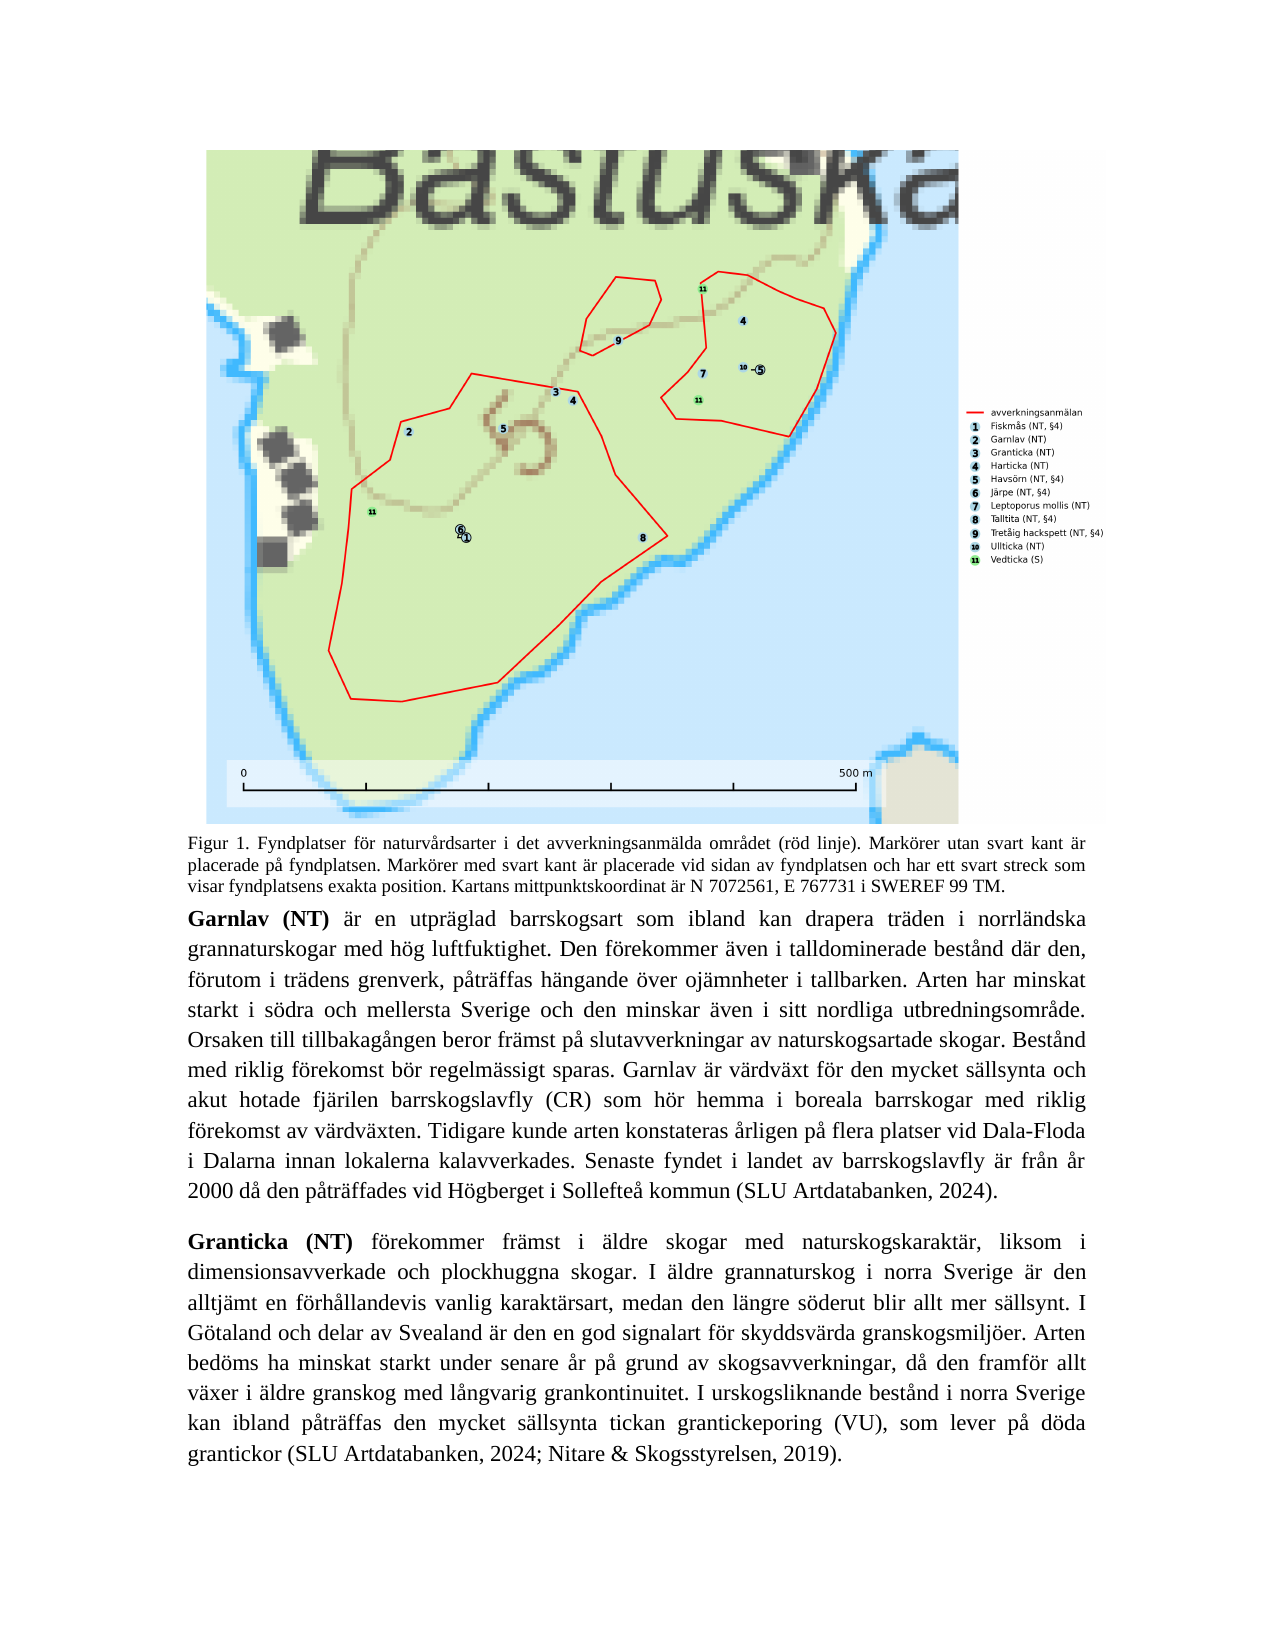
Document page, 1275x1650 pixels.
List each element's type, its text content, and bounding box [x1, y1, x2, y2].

text Garnlav (NT) är en utpräglad barrskogsart som ibland kan drapera träden i norrländska grannaturskogar med hög luftfuktighet. Den förekommer även i talldominerade bestånd där den, förutom i trädens grenverk, påträffas hängande över ojämnheter i tallbarken. Arten har minskat starkt i södra och mellersta Sverige och den minskar även i sitt nordliga utbredningsområde. Orsaken till tillbakagången beror främst på slutavverkningar av naturskogsartade skogar. Bestånd med riklig förekomst bör regelmässigt sparas. Garnlav är värdväxt för den mycket sällsynta och akut hotade fjärilen barrskogslavfly (CR) som hör hemma i boreala barrskogar med riklig förekomst av värdväxten. Tidigare kunde arten konstateras årligen på flera platser vid Dala-Floda i Dalarna innan lokalerna kalavverkades. Senaste fyndet i landet av barrskogslavfly är från år 2000 då den påträffades vid Högberget i Sollefteå kommun (SLU Artdatabanken, 2024). [187, 905, 1087, 1203]
picture [206, 150, 1107, 824]
text Granticka (NT) förekommer främst i äldre skogar med naturskogskaraktär, liksom i dimensionsavverkade och plockhuggna skogar. I äldre grannaturskog i norra Sverige är den alltjämt en förhållandevis vanlig karaktärsart, medan den längre söderut blir allt mer sällsynt. I Götaland och delar av Svealand är den en god signalart för skyddsvärda granskogsmiljöer. Arten bedöms ha minskat starkt under senare år på grund av skogsavverkningar, då den framför allt växer i äldre granskog med långvarig grankontinuitet. I urskogsliknande bestånd i norra Sverige kan ibland påträffas den mycket sällsynta tickan grantickeporing (VU), som lever på döda grantickor (SLU Artdatabanken, 2024; Nitare & Skogsstyrelsen, 2019). [187, 1228, 1087, 1466]
text Figur 1. Fyndplatser för naturvårdsarter i det avverkningsanmälda området (röd linje). Markörer utan svart kant är placerade på fyndplatsen. Markörer med svart kant är placerade vid sidan av fyndplatsen och har ett svart streck som visar fyndplatsens exakta position. Kartans mittpunktskoordinat är N 7072561, E 767731 i SWEREF 99 TM. [187, 832, 1087, 897]
